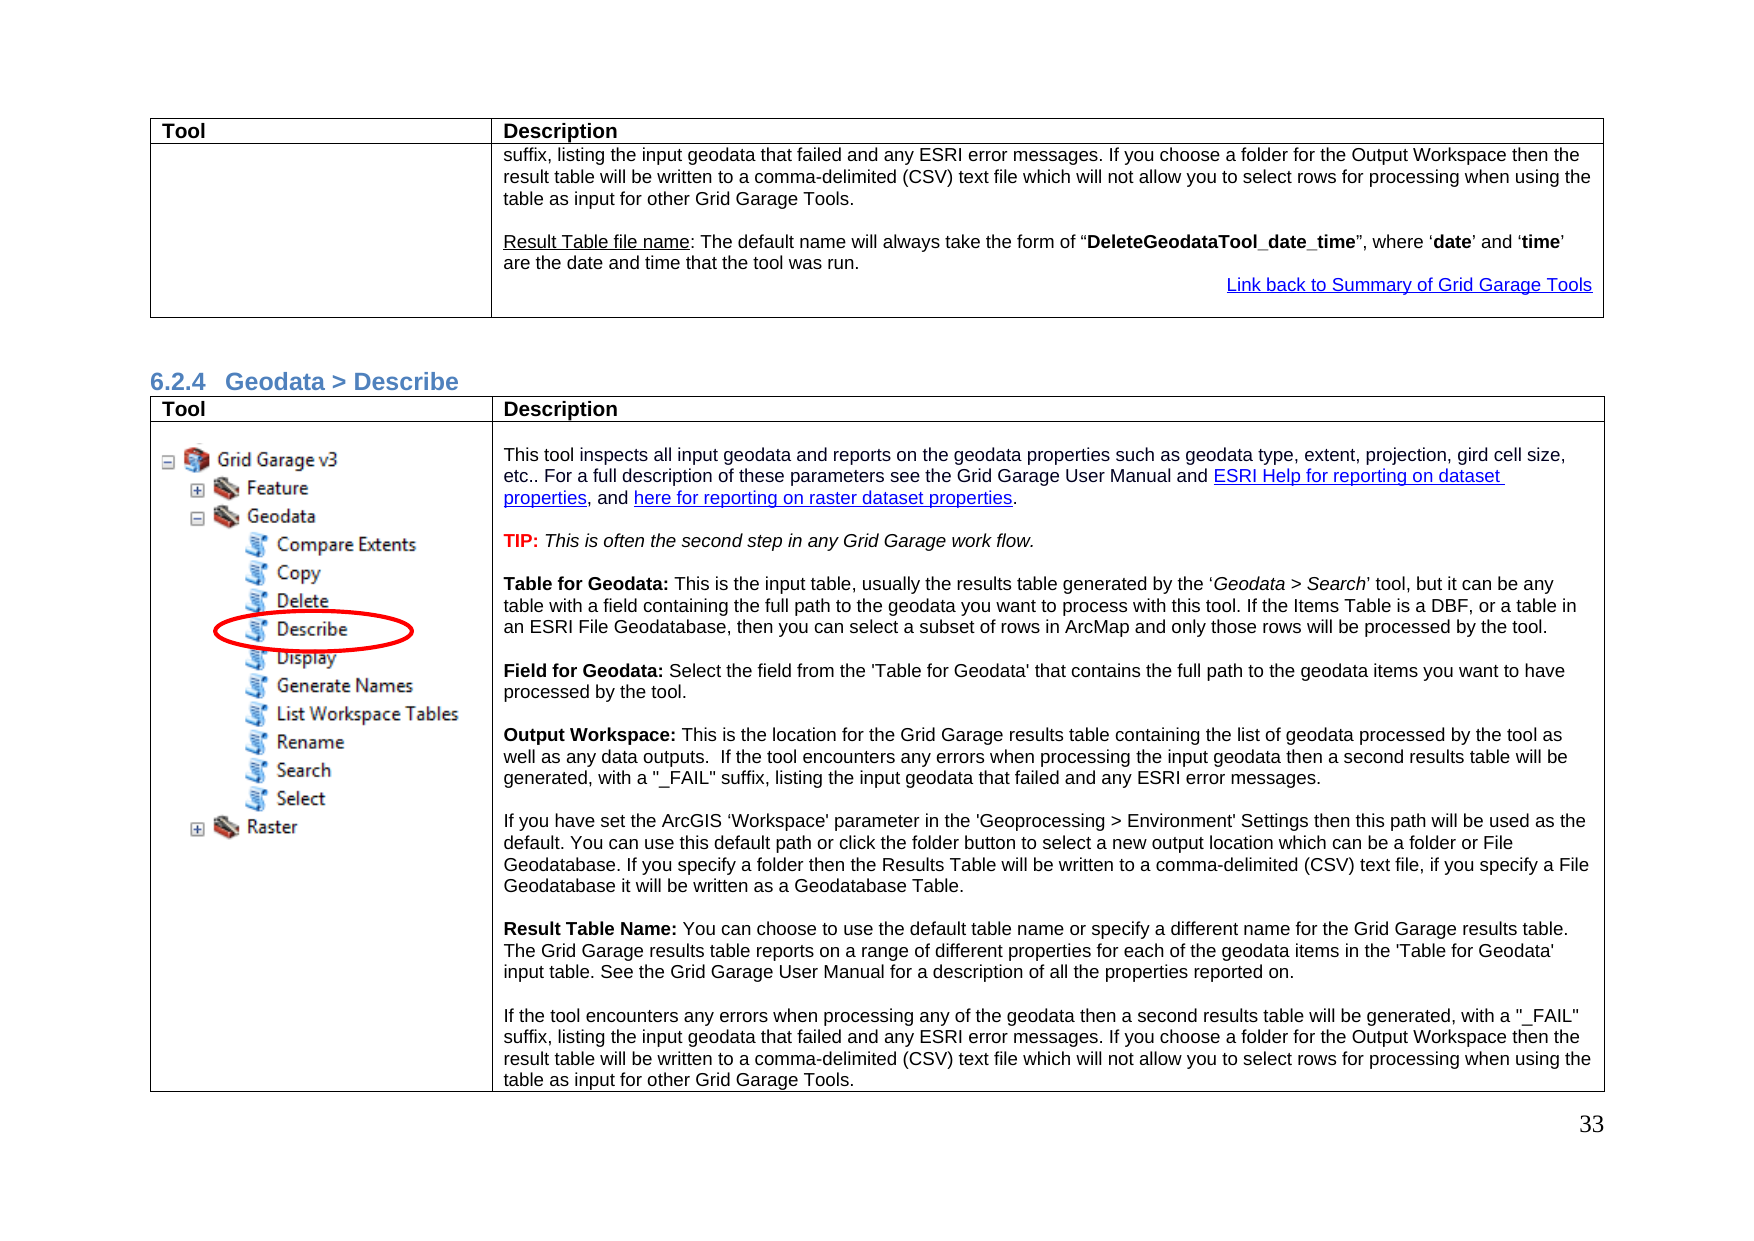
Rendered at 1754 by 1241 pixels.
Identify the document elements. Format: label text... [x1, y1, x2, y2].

table_header Description [493, 397, 1604, 421]
table_header Tool [151, 397, 492, 421]
picture [161, 443, 479, 843]
table_header Tool [151, 119, 491, 143]
table_cell [151, 422, 492, 1091]
table_header Description [492, 119, 1603, 143]
table_cell [151, 144, 491, 317]
subtitle Geodata > Describe [150, 367, 1604, 396]
